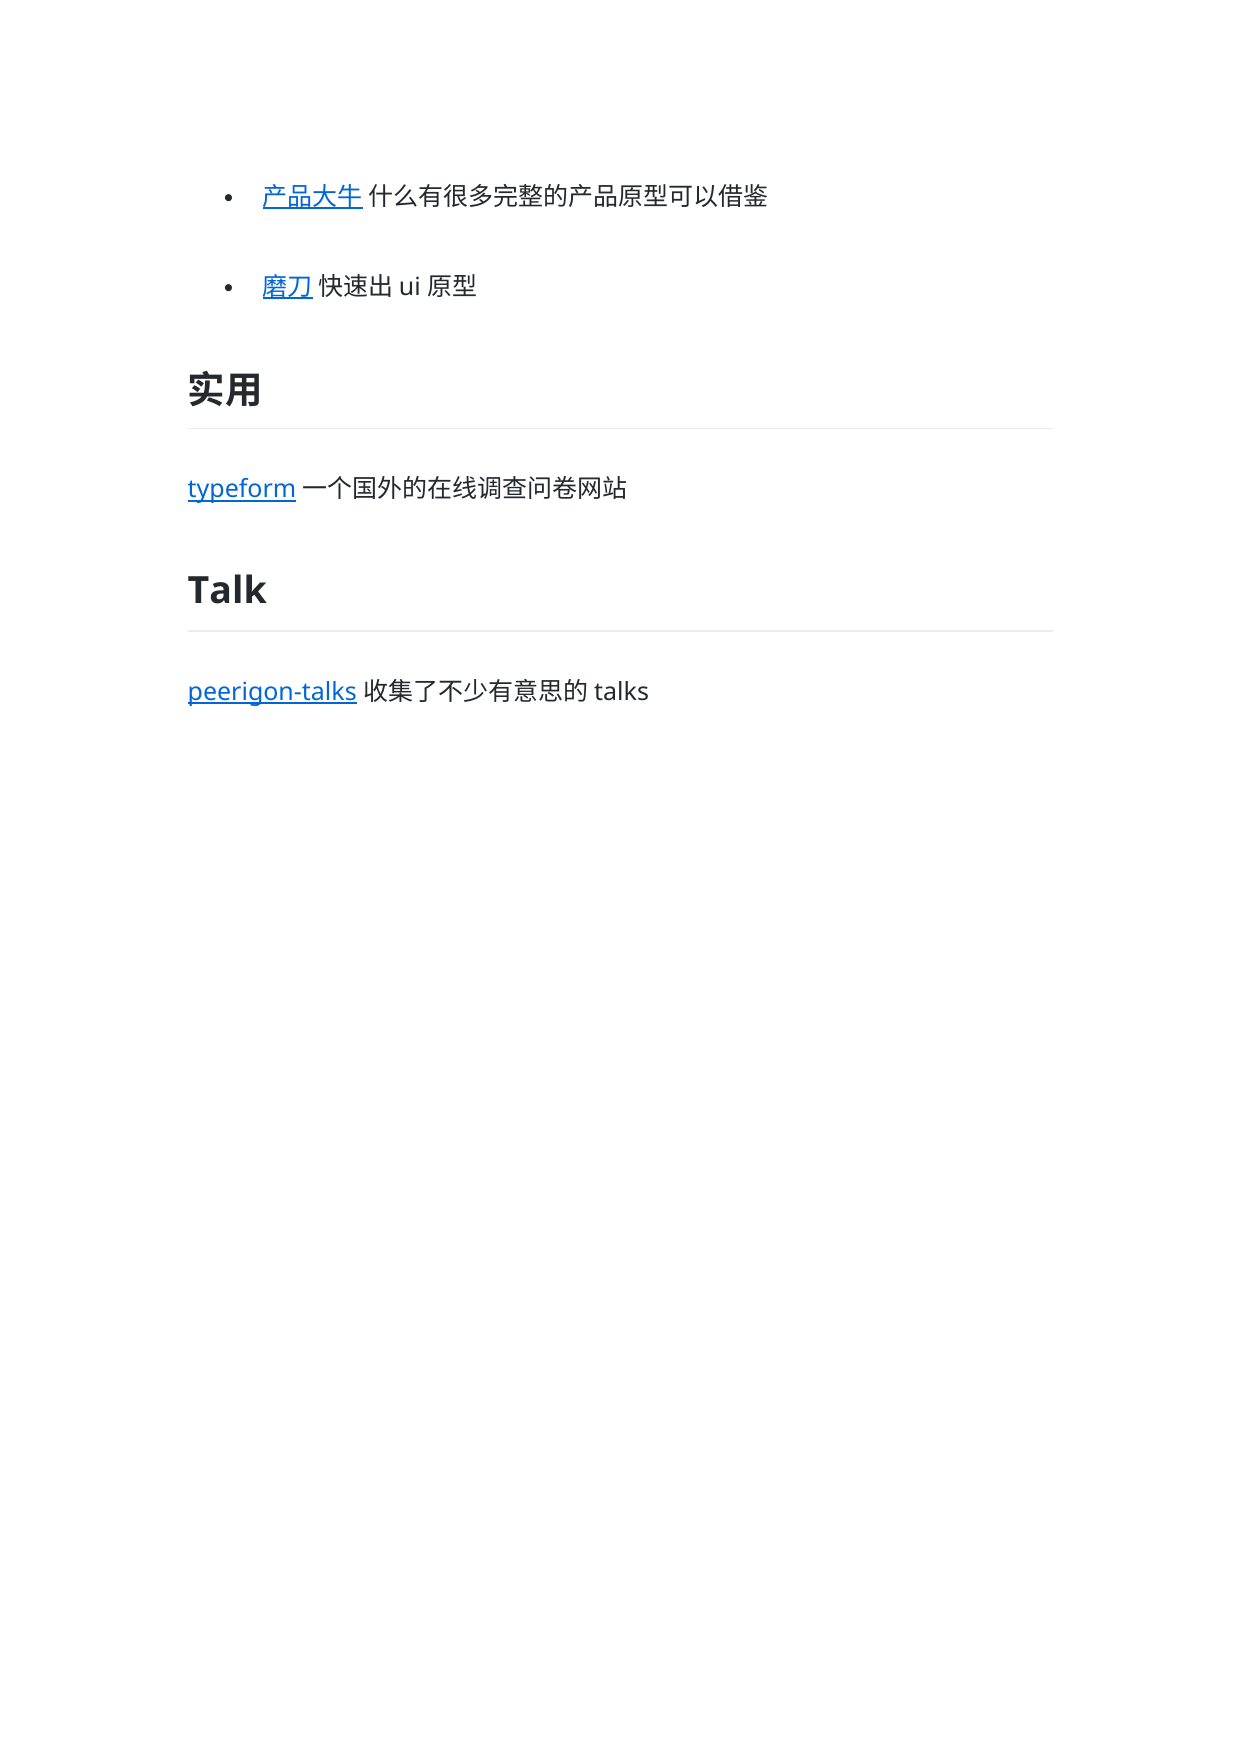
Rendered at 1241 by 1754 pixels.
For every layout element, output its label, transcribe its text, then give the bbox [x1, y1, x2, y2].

text peerigon-talks 收集了不少有意思的 talks [187, 657, 1053, 722]
text 实用 [187, 354, 1053, 429]
text typeform 一个国外的在线调查问卷网站 [187, 454, 1053, 519]
text Talk [187, 557, 1053, 632]
list 磨刀 快速出 ui 原型 [225, 252, 1053, 317]
list 产品大牛 什么有很多完整的产品原型可以借鉴 [225, 162, 1053, 227]
